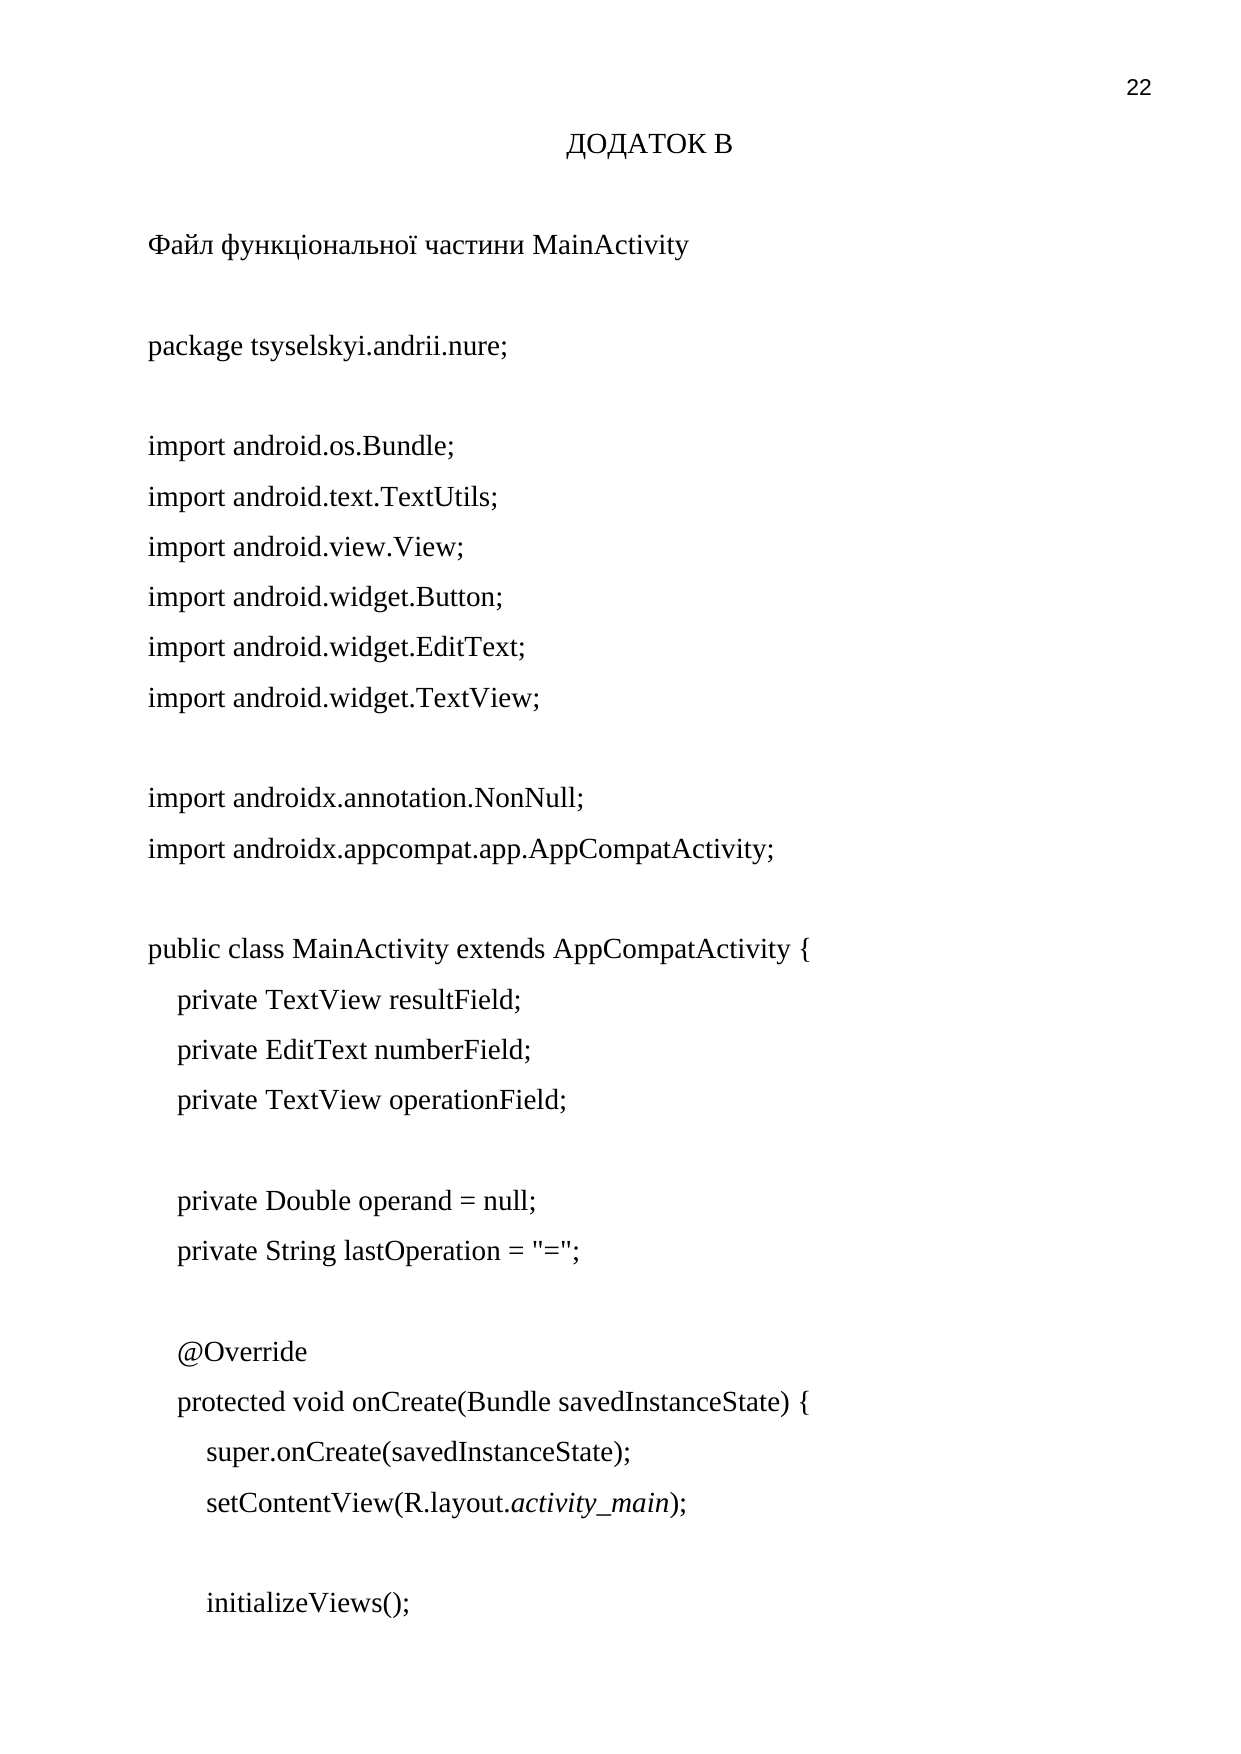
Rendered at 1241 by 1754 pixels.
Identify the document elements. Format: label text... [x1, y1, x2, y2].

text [148, 328, 1152, 1619]
text Файл функціональної частини MainActivity [148, 227, 1152, 261]
text ДОДАТОК В [148, 126, 1152, 160]
